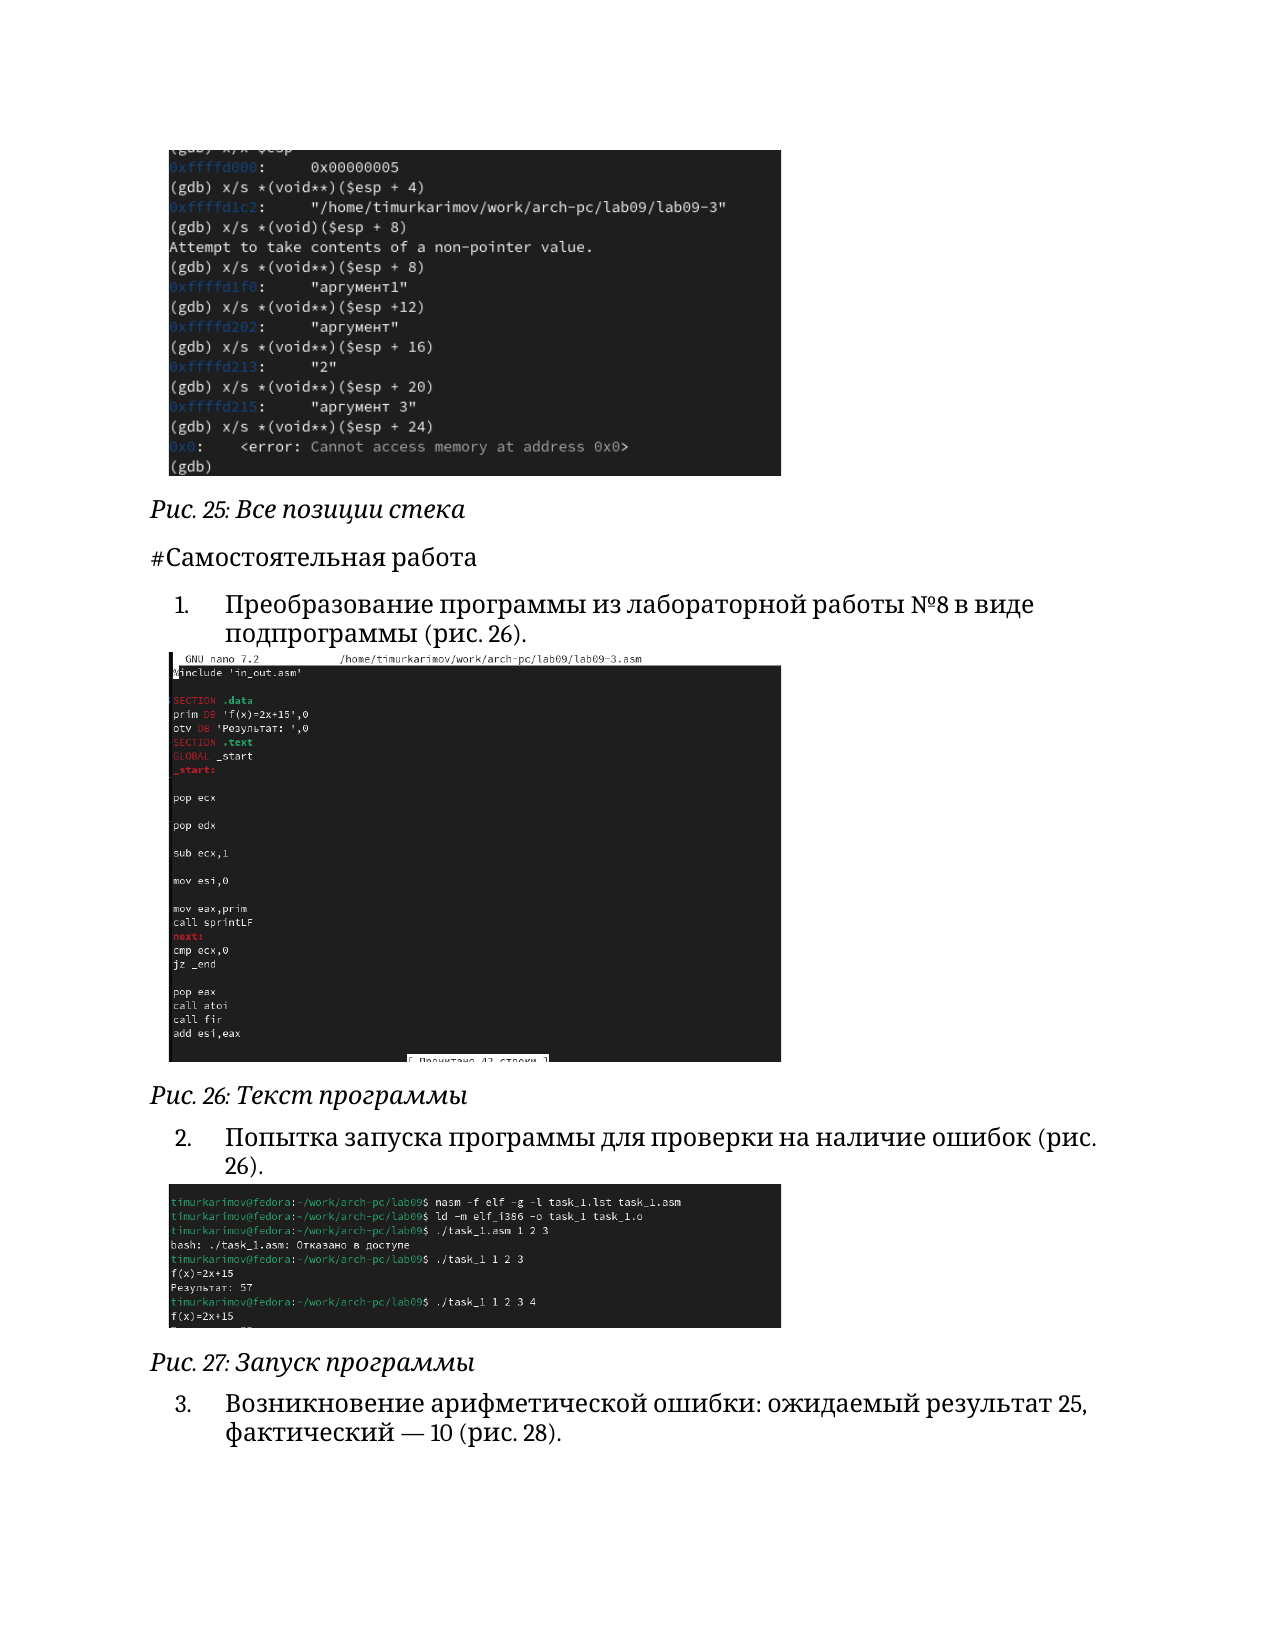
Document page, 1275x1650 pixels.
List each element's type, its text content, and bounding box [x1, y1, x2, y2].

text #Самостоятельная работа [150, 544, 1125, 573]
text Рис. 25: Все позиции стека [150, 496, 1125, 525]
picture [168, 652, 782, 1062]
text Рис. 26: Текст программы [150, 1082, 1125, 1111]
list Возникновение арифметической ошибки: ожидаемый результат 25, фактический — 10 (рис. 28). [175, 1390, 1125, 1447]
picture [168, 150, 782, 476]
picture [168, 1184, 782, 1328]
text Рис. 27: Запуск программы [150, 1348, 1125, 1377]
list Попытка запуска программы для проверки на наличие ошибок (рис. 26). [175, 1123, 1125, 1181]
list Преобразование программы из лабораторной работы №8 в виде подпрограммы (рис. 26). [175, 591, 1125, 649]
